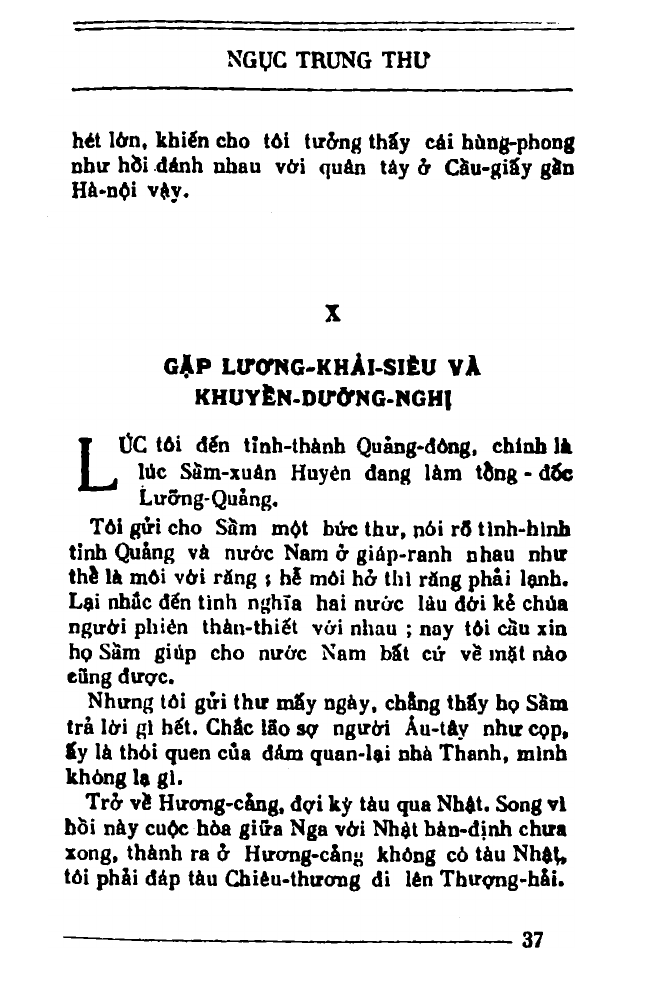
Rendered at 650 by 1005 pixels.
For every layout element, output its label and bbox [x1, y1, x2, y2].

picture [47, 20, 575, 948]
